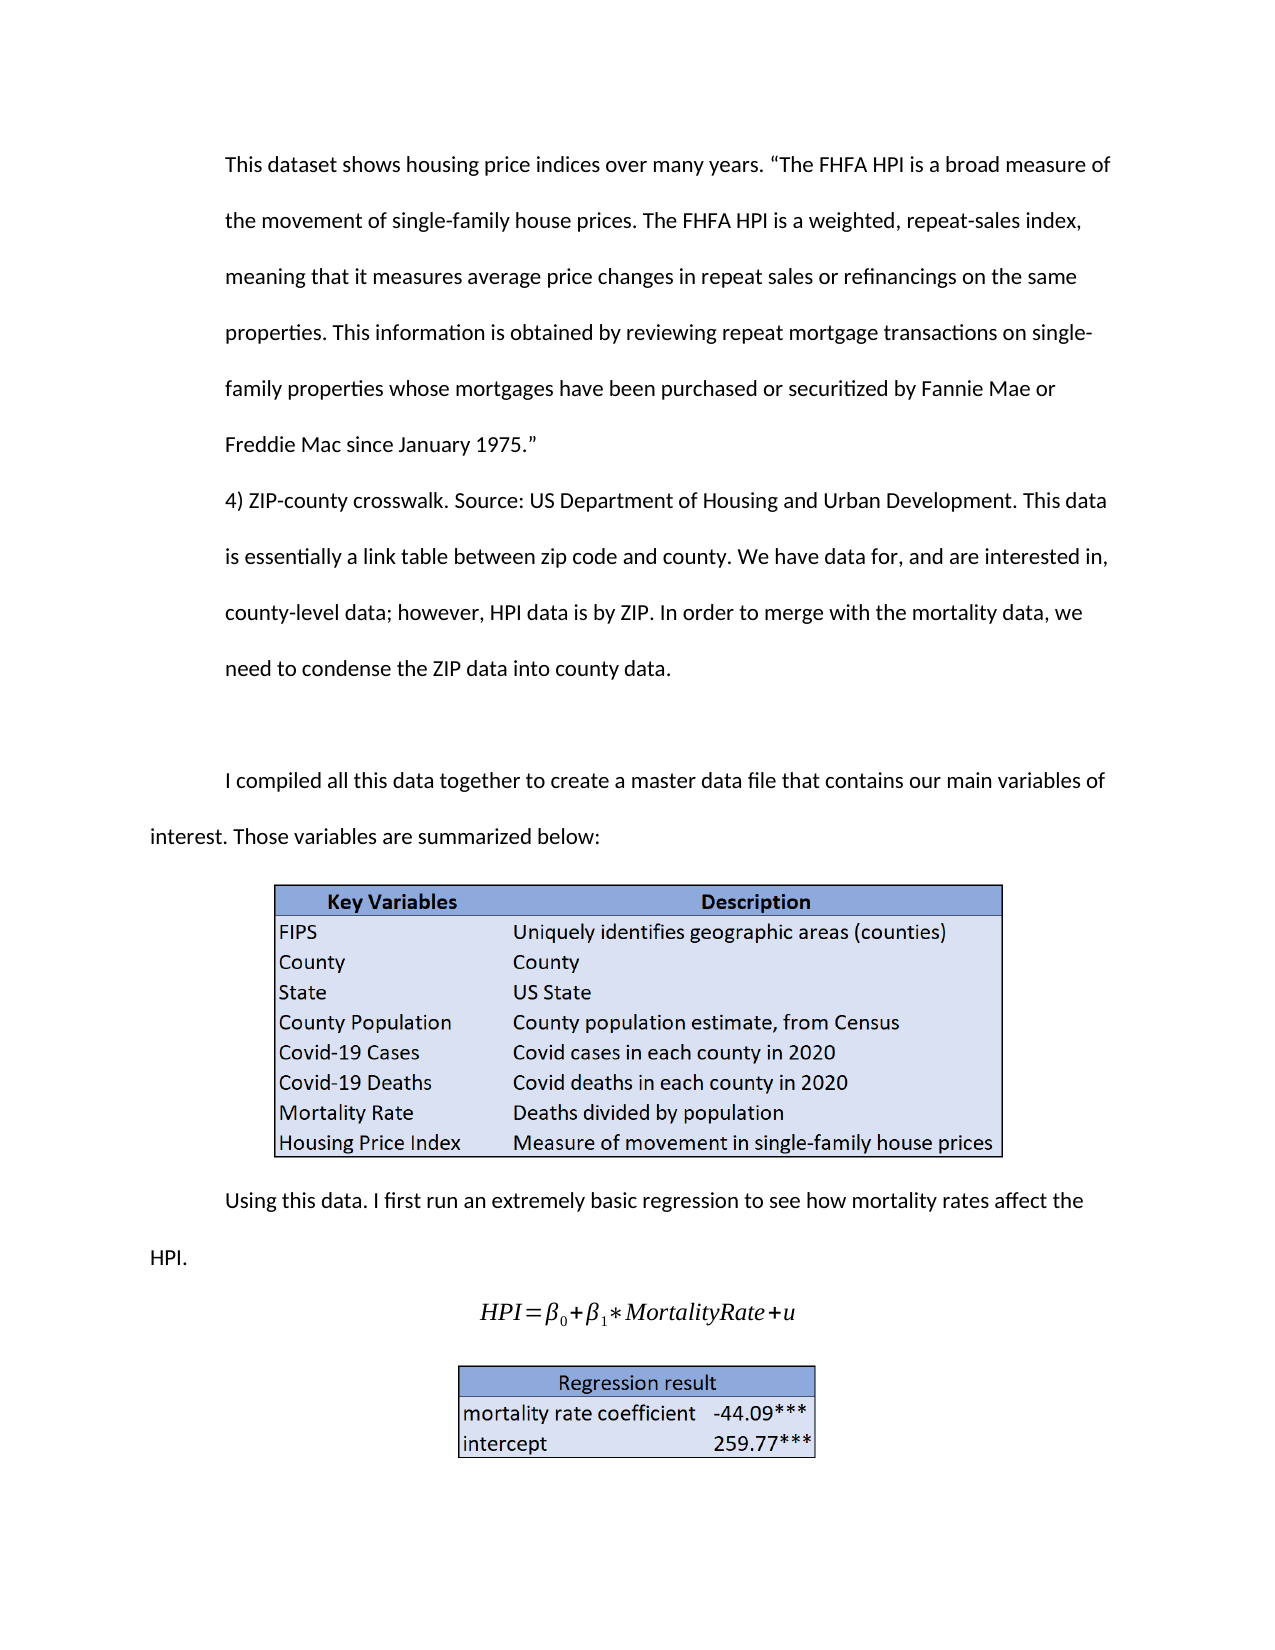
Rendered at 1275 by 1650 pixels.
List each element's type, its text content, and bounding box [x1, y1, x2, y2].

picture [454, 1358, 821, 1463]
picture [270, 878, 1005, 1159]
text This dataset shows housing price indices over many years. “The FHFA HPI is a broad measure of the movement of single-family house prices. The FHFA HPI is a weighted, repeat-sales index, meaning that it measures average price changes in repeat sales or refinancings on the same properties. This information is obtained by reviewing repeat mortgage transactions on single-family properties whose mortgages have been purchased or securitized by Fannie Mae or Freddie Mac since January 1975.” [225, 150, 1125, 458]
text I compiled all this data together to create a master data file that contains our main variables of interest. Those variables are summarized below: [150, 766, 1125, 851]
text 4) ZIP-county crosswalk. Source: US Department of Housing and Urban Development. This data is essentially a link table between zip code and county. We have data for, and are interested in, county-level data; however, HPI data is by ZIP. In order to merge with the mortality data, we need to condense the ZIP data into county data. [225, 486, 1125, 682]
text Using this data. I first run an extremely basic regression to see how mortality rates affect the HPI. [150, 1187, 1125, 1271]
